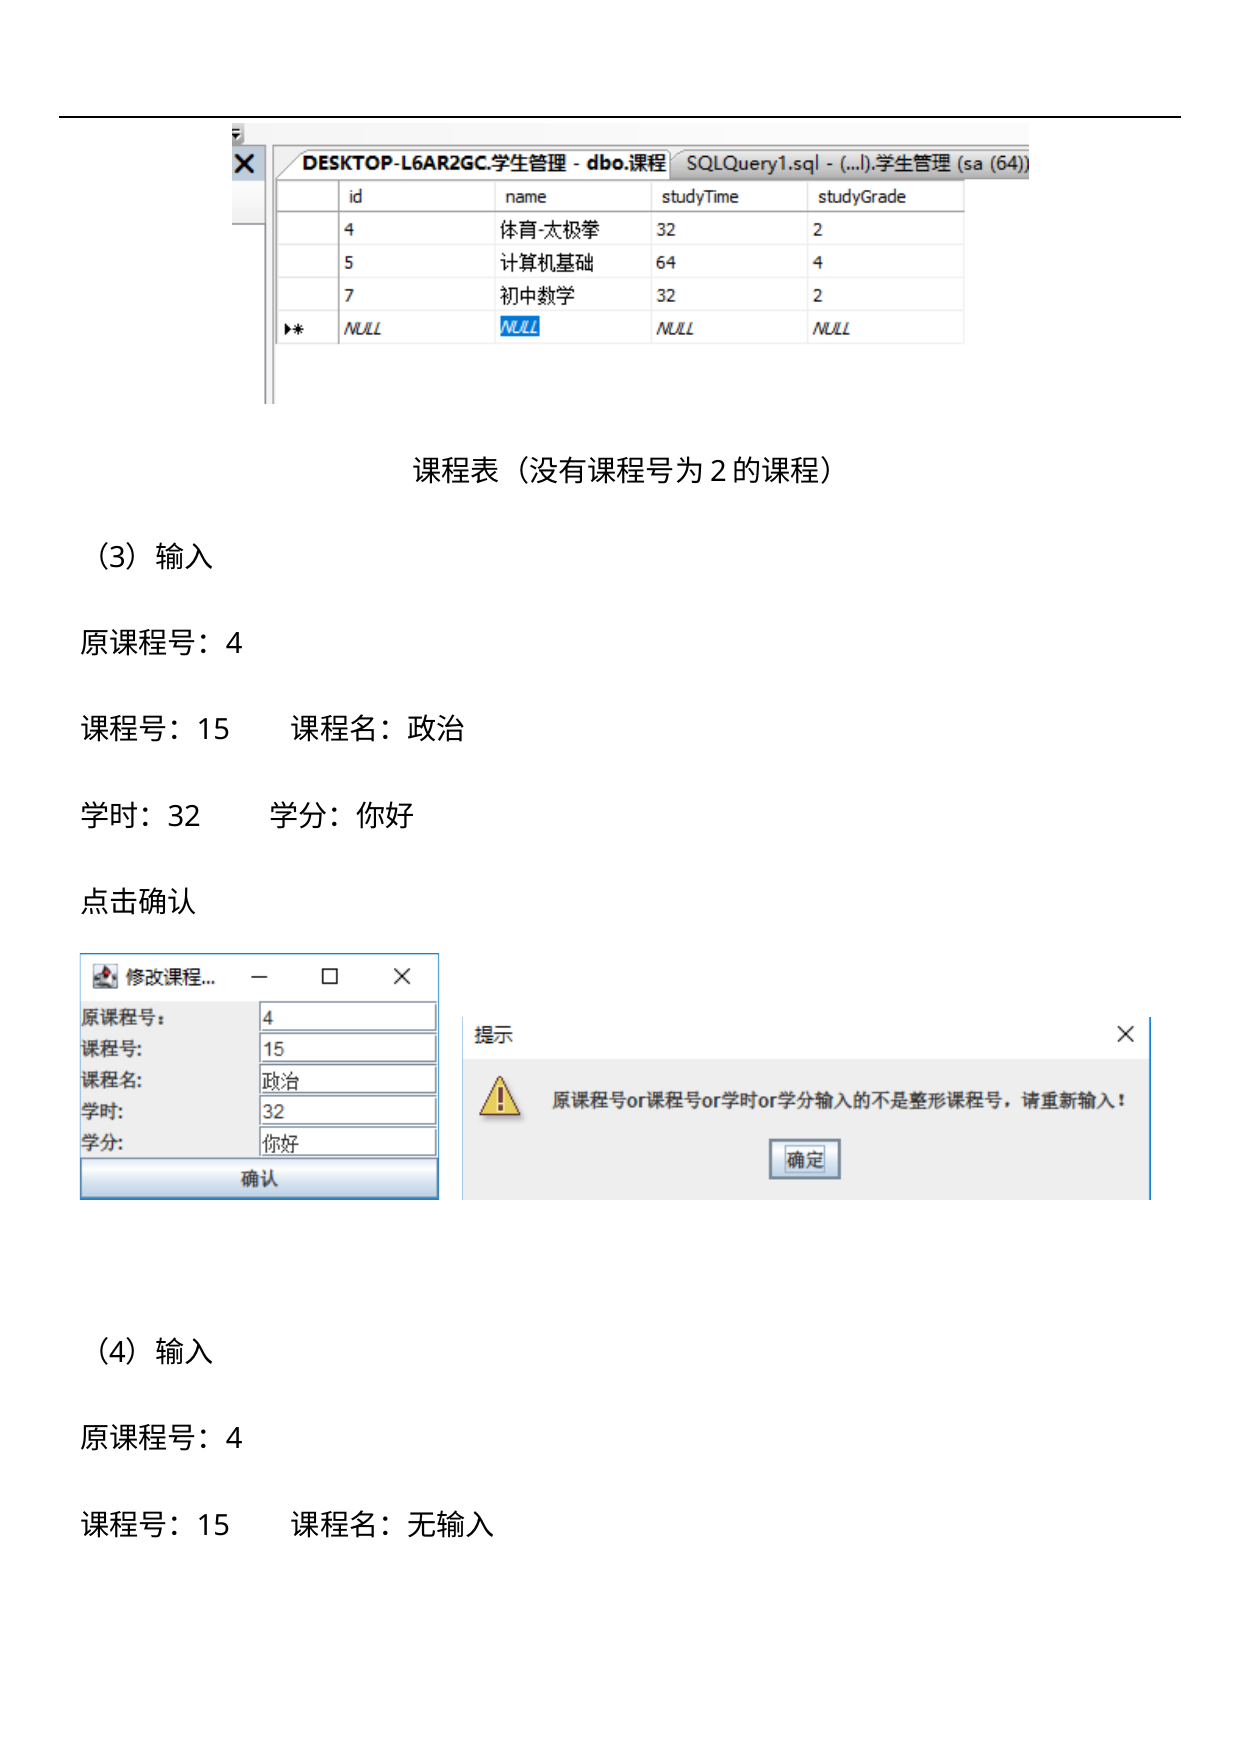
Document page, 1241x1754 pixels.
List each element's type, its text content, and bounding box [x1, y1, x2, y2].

text 课程号：15 课程名：政治 [59, 695, 1181, 760]
picture [232, 123, 1029, 404]
picture [462, 1017, 1151, 1200]
text 原课程号：4 [59, 608, 1181, 673]
text 原课程号：4 [59, 1404, 1181, 1469]
text （3）输入 [59, 522, 1181, 587]
text 课程号：15 课程名：无输入 [59, 1490, 1181, 1555]
text 课程表（没有课程号为2的课程） [59, 436, 1181, 501]
text （4）输入 [59, 1318, 1181, 1383]
text 学时：32 学分：你好 [59, 781, 1181, 846]
picture [79, 953, 440, 1200]
text 点击确认 [59, 867, 1181, 932]
